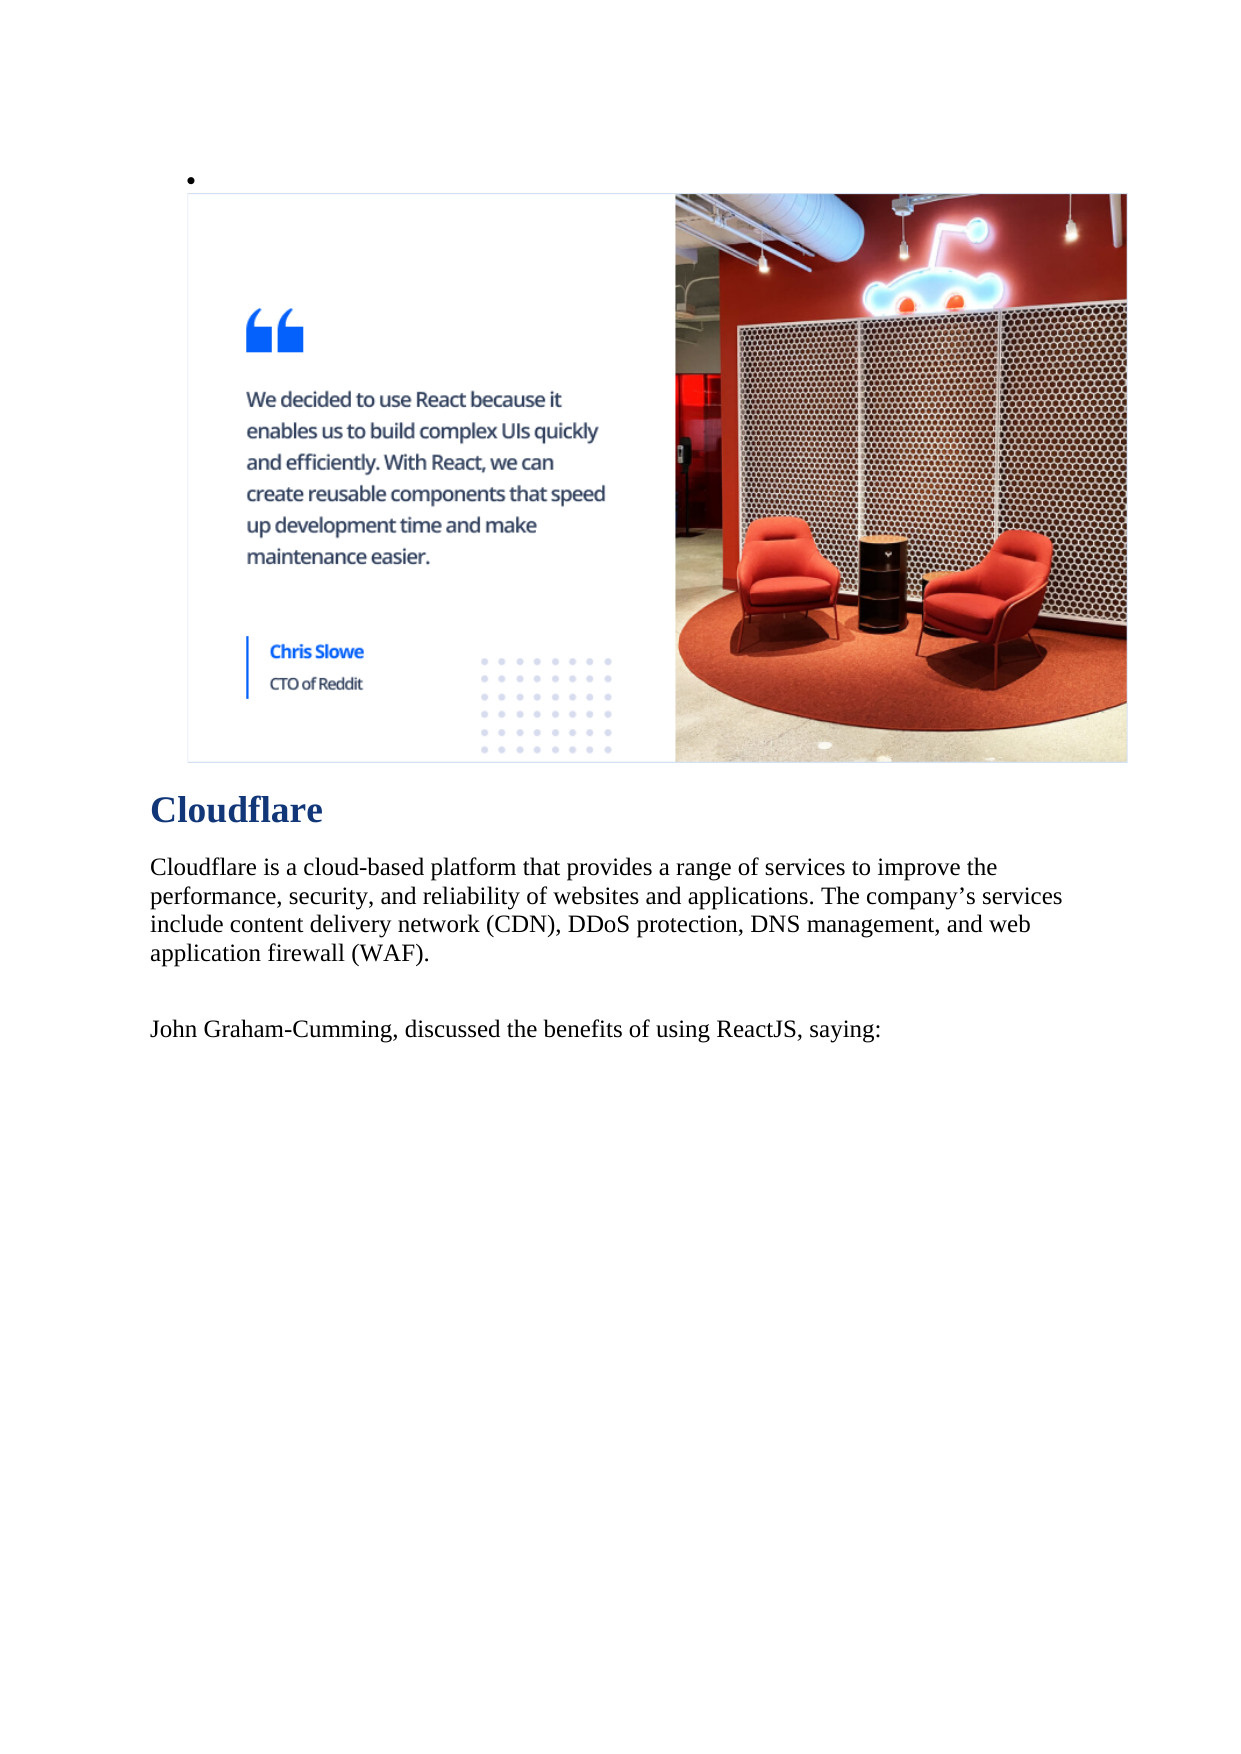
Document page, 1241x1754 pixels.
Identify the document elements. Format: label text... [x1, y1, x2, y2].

text John Graham-Cumming, discussed the benefits of using ReactJS, saying: [150, 1014, 1090, 1043]
text Cloudflare is a cloud-based platform that provides a range of services to improve the performance, security, and reliability of websites and applications. The company’s services include content delivery network (CDN), DDoS protection, DNS management, and web application firewall (WAF). [150, 852, 1090, 967]
text Cloudflare [150, 786, 1090, 830]
picture [187, 193, 1128, 763]
